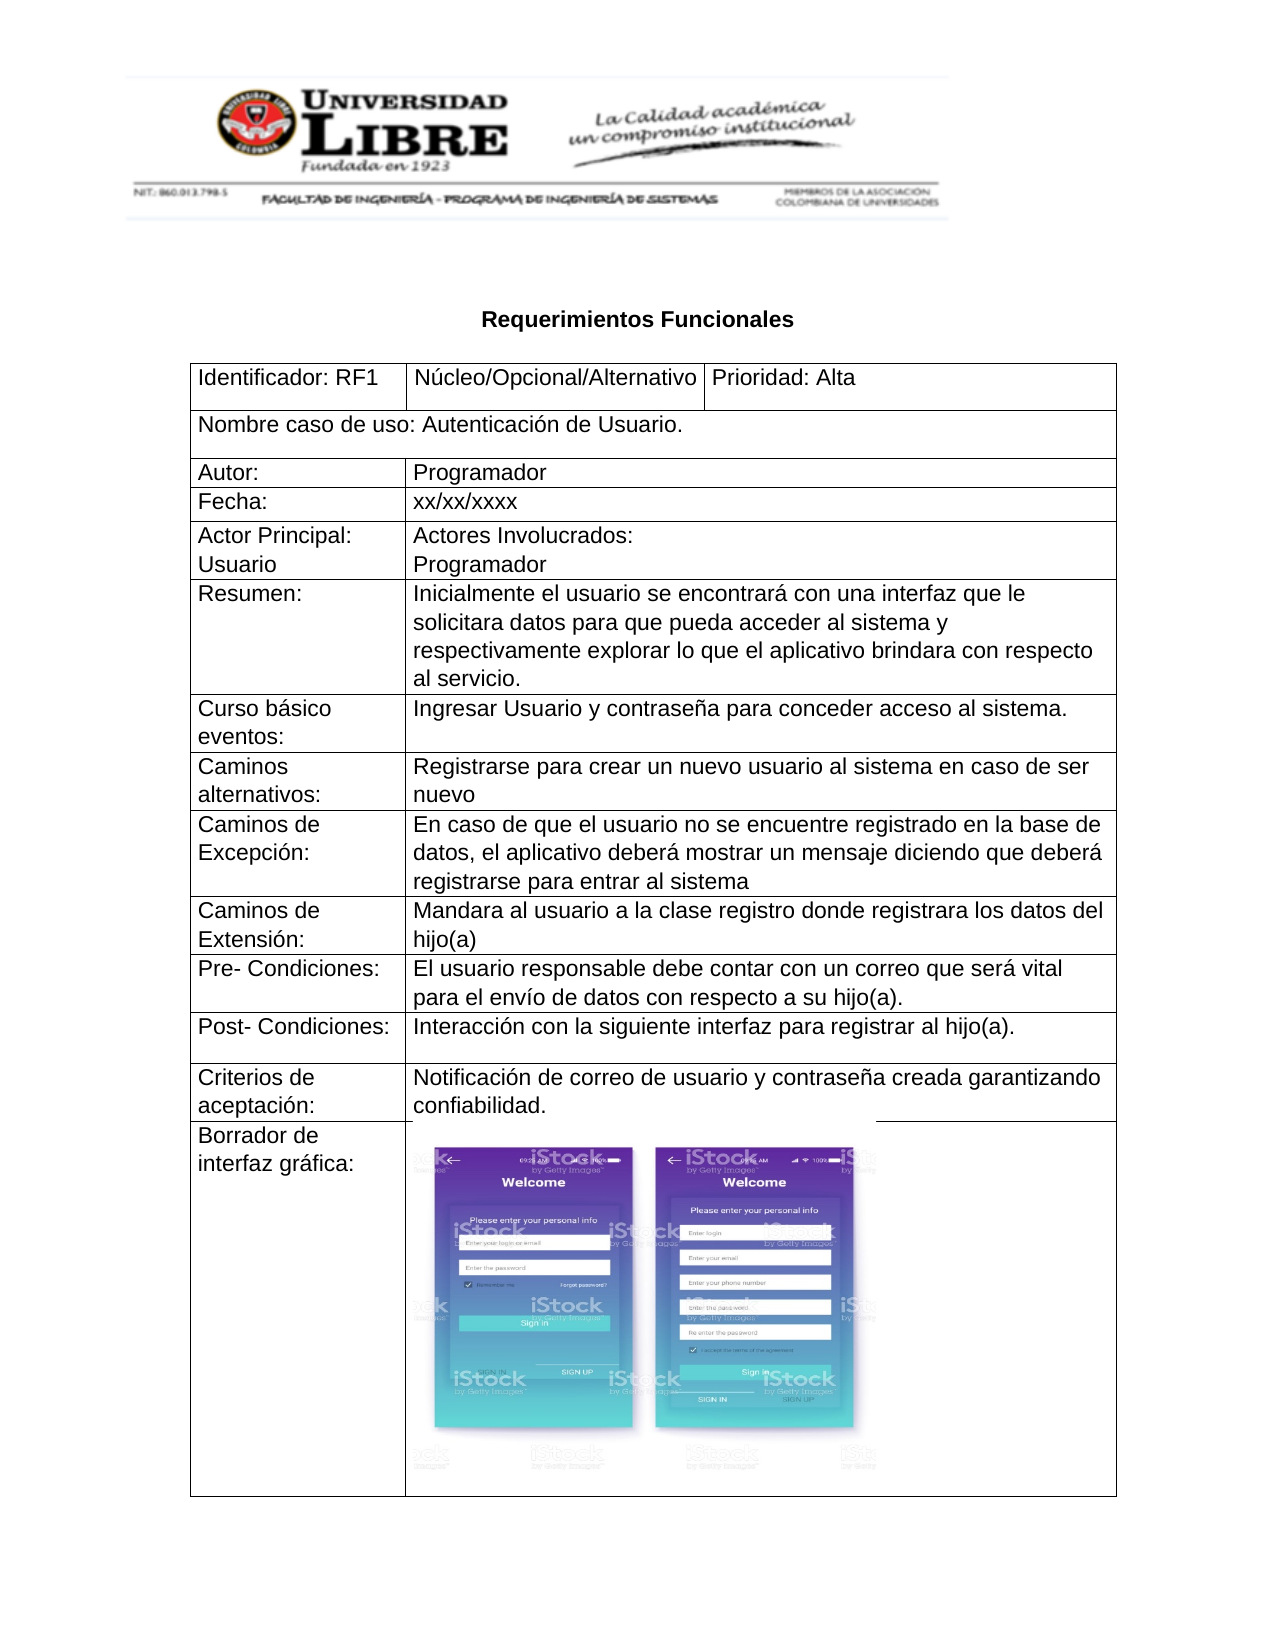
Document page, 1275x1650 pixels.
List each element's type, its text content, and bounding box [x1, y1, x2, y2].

table_cell Curso básico eventos: [191, 695, 405, 752]
table_cell Resumen: [191, 580, 405, 694]
table_cell Actor Principal: Usuario [191, 522, 405, 579]
table_cell El usuario responsable debe contar con un correo que será vital para el envío de datos con respecto a su hijo(a). [406, 955, 1116, 1012]
table_cell Caminos de Extensión: [191, 897, 405, 954]
table_header Prioridad: Alta [705, 364, 1116, 409]
table_cell Notificación de correo de usuario y contraseña creada garantizando confiabilidad. [406, 1064, 1116, 1121]
table_cell Pre- Condiciones: [191, 955, 405, 1012]
table_cell Mandara al usuario a la clase registro donde registrara los datos del hijo(a) [406, 897, 1116, 954]
table_cell Registrarse para crear un nuevo usuario al sistema en caso de ser nuevo [406, 753, 1116, 810]
table_cell Borrador de interfaz gráfica: [191, 1122, 405, 1496]
picture [112, 73, 1033, 249]
table_cell Fecha: [191, 488, 405, 521]
table_cell Caminos alternativos: [191, 753, 405, 810]
table_cell Interacción con la siguiente interfaz para registrar al hijo(a). [406, 1013, 1116, 1063]
table_cell Inicialmente el usuario se encontrará con una interfaz que le solicitara datos para que pueda acceder al sistema y respectivamente explorar lo que el aplicativo brindara con respecto al servicio. [406, 580, 1116, 694]
table_header Núcleo/Opcional/Alternativo [407, 364, 704, 409]
table_cell Caminos de Excepción: [191, 811, 405, 896]
table_cell Post- Condiciones: [191, 1013, 405, 1063]
table_cell Ingresar Usuario y contraseña para conceder acceso al sistema. [406, 695, 1116, 752]
table_header Identificador: RF1 [191, 364, 406, 409]
table_cell Autor: [191, 459, 405, 487]
picture [412, 1121, 877, 1494]
table_cell Actores Involucrados: Programador [406, 522, 1116, 579]
table_cell Nombre caso de uso: Autenticación de Usuario. [191, 411, 1116, 458]
table_cell Programador [406, 459, 1116, 487]
table_cell [406, 1122, 1116, 1496]
table_cell En caso de que el usuario no se encuentre registrado en la base de datos, el aplicativo deberá mostrar un mensaje diciendo que deberá registrarse para entrar al sistema [406, 811, 1116, 896]
table_cell xx/xx/xxxx [406, 488, 1116, 521]
text Requerimientos Funcionales [112, 306, 1162, 332]
table_cell Criterios de aceptación: [191, 1064, 405, 1121]
